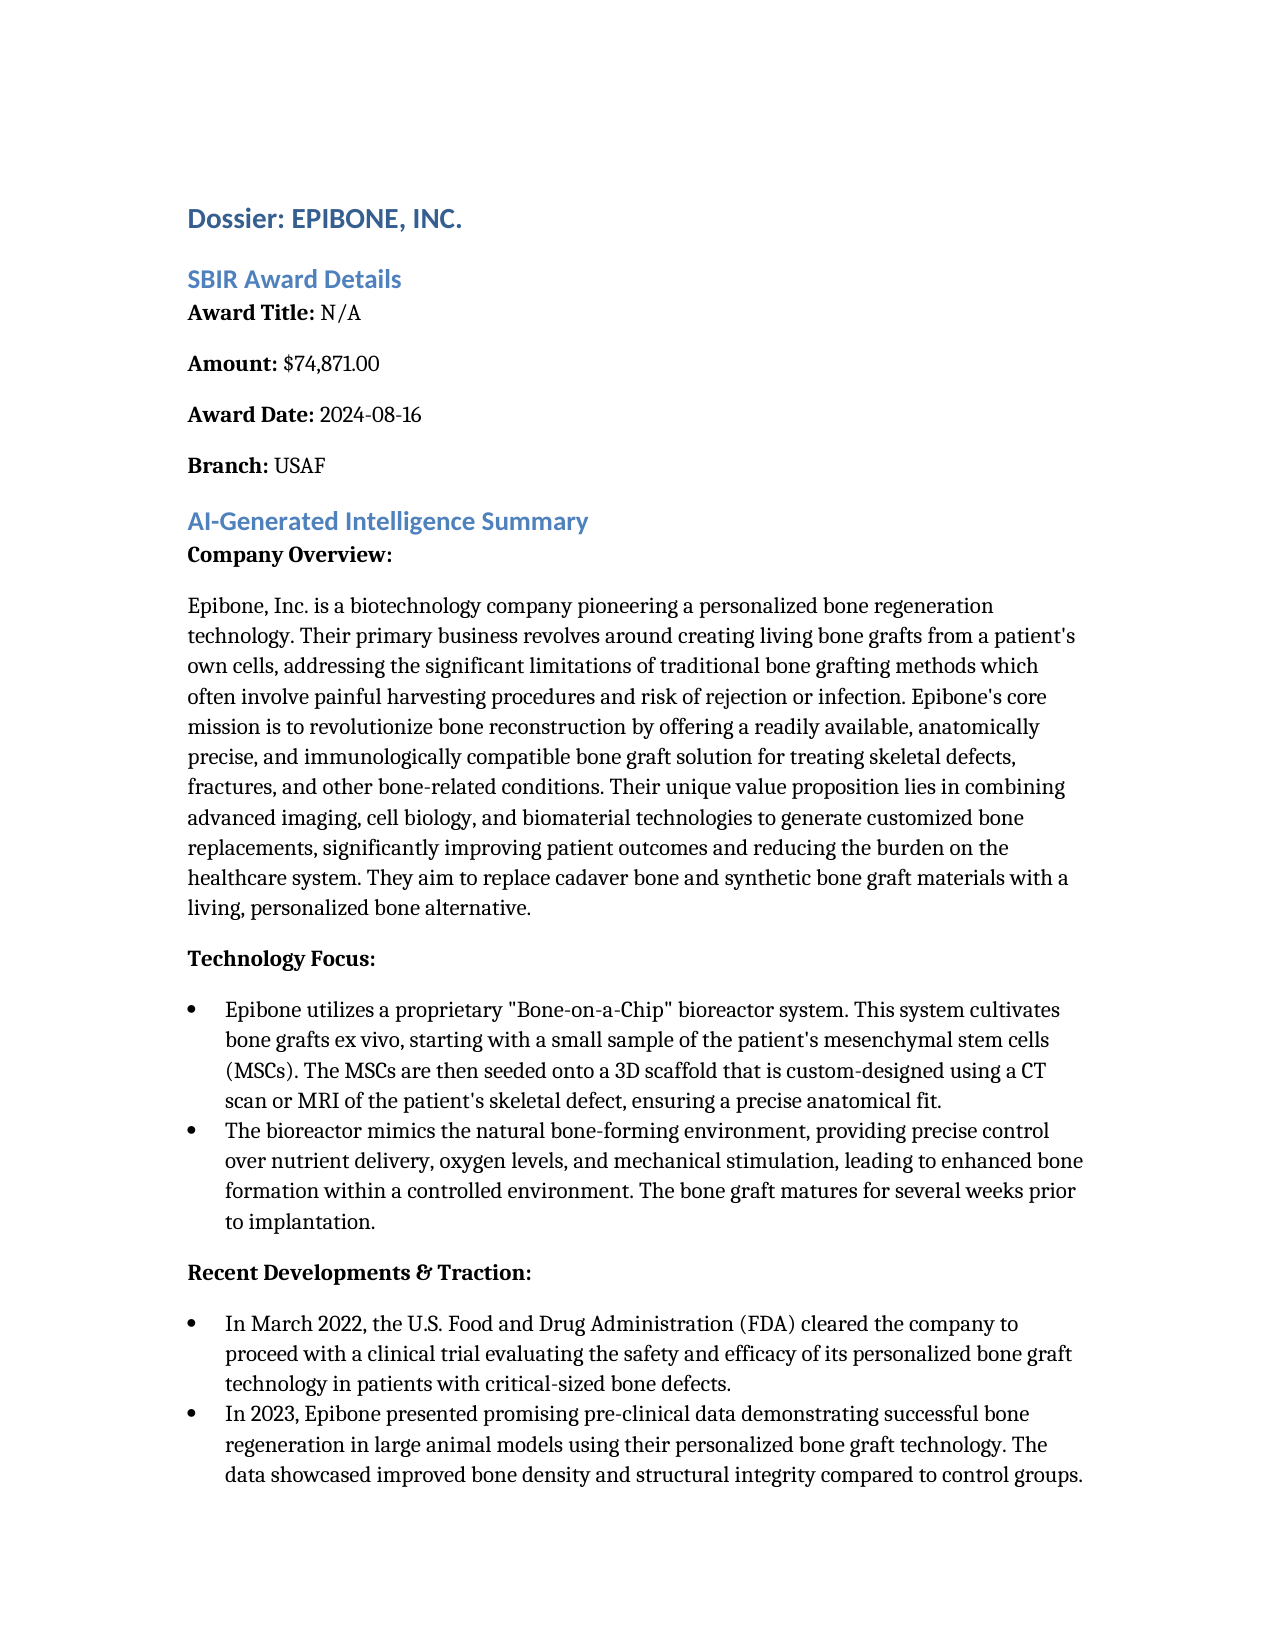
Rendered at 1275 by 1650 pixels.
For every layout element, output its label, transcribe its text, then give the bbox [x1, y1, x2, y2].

text Amount: $74,871.00 [187, 351, 1087, 377]
subtitle Dossier: EPIBONE, INC. [187, 200, 1087, 236]
subtitle AI-Generated Intelligence Summary [187, 504, 1087, 537]
text Award Date: 2024-08-16 [187, 402, 1087, 428]
list The bioreactor mimics the natural bone-forming environment, providing precise control over nutrient delivery, oxygen levels, and mechanical stimulation, leading to enhanced bone formation within a controlled environment. The bone graft matures for several weeks prior to implantation. [187, 1118, 1087, 1235]
text Epibone, Inc. is a biotechnology company pioneering a personalized bone regeneration technology. Their primary business revolves around creating living bone grafts from a patient's own cells, addressing the significant limitations of traditional bone grafting methods which often involve painful harvesting procedures and risk of rejection or infection. Epibone's core mission is to revolutionize bone reconstruction by offering a readily available, anatomically precise, and immunologically compatible bone graft solution for treating skeletal defects, fractures, and other bone-related conditions. Their unique value proposition lies in combining advanced imaging, cell biology, and biomaterial technologies to generate customized bone replacements, significantly improving patient outcomes and reducing the burden on the healthcare system. They aim to replace cadaver bone and synthetic bone graft materials with a living, personalized bone alternative. [187, 593, 1087, 921]
list In March 2022, the U.S. Food and Drug Administration (FDA) cleared the company to proceed with a clinical trial evaluating the safety and efficacy of its personalized bone graft technology in patients with critical-sized bone defects. [187, 1311, 1087, 1397]
list In 2023, Epibone presented promising pre-clinical data demonstrating successful bone regeneration in large animal models using their personalized bone graft technology. The data showcased improved bone density and structural integrity compared to control groups. [187, 1401, 1087, 1488]
text Branch: USAF [187, 453, 1087, 479]
text Recent Developments & Traction: [187, 1259, 1087, 1286]
text Company Overview: [187, 542, 1087, 568]
text Award Title: N/A [187, 300, 1087, 326]
list Epibone utilizes a proprietary "Bone-on-a-Chip" bioreactor system. This system cultivates bone grafts ex vivo, starting with a small sample of the patient's mesenchymal stem cells (MSCs). The MSCs are then seeded onto a 3D scaffold that is custom-designed using a CT scan or MRI of the patient's skeletal defect, ensuring a precise anatomical fit. [187, 997, 1087, 1114]
text Technology Focus: [187, 946, 1087, 972]
subtitle SBIR Award Details [187, 262, 1087, 295]
